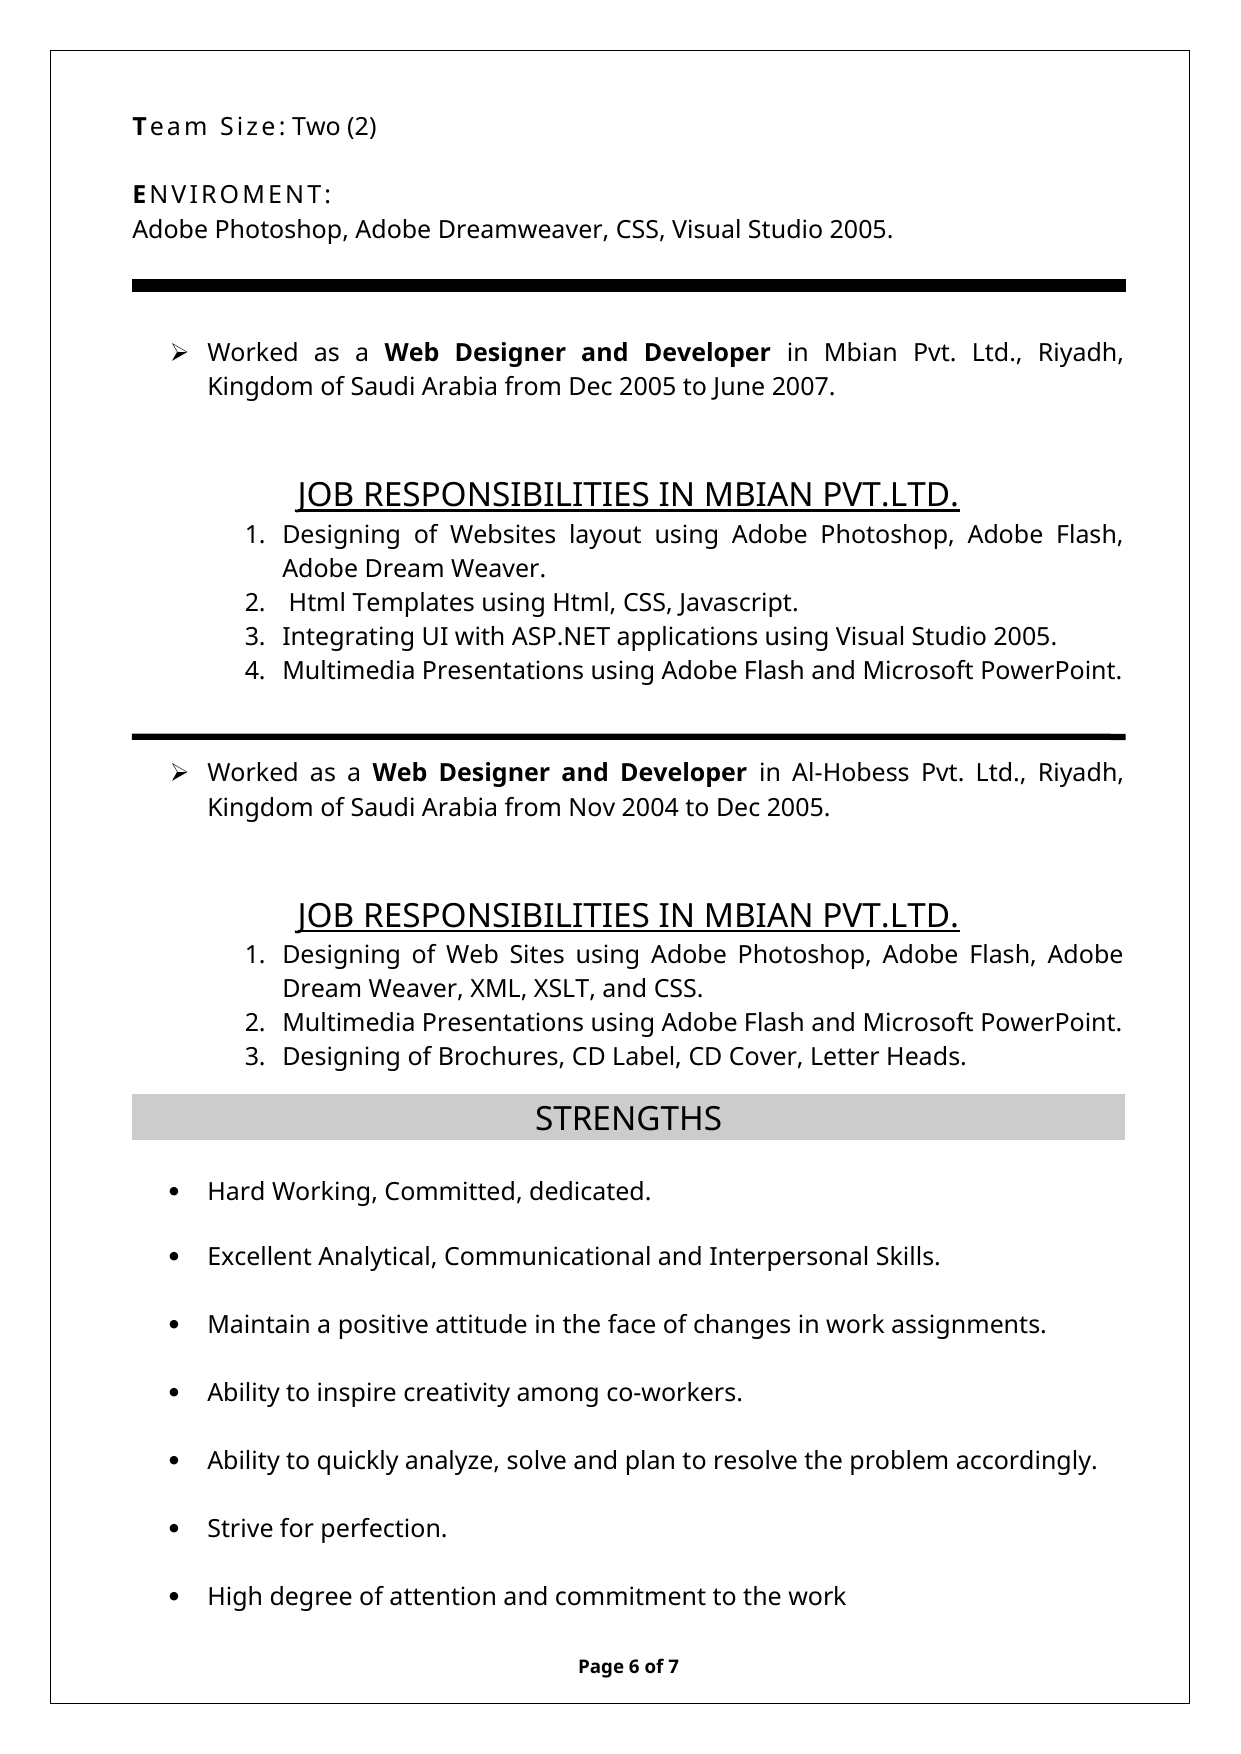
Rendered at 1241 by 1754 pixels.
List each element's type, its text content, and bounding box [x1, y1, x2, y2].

list Ability to inspire creativity among co-workers. [169, 1374, 1125, 1408]
list Strive for perfection. [169, 1511, 1125, 1545]
list Multimedia Presentations using Adobe Flash and Microsoft PowerPoint. [244, 1005, 1125, 1039]
list Worked as a Web Designer and Developer in Al-Hobess Pvt. Ltd., Riyadh, Kingdom of Saudi Arabia from Nov 2004 to Dec 2005. [169, 755, 1125, 823]
list Designing of Websites layout using Adobe Photoshop, Adobe Flash, Adobe Dream Weaver. [244, 517, 1125, 585]
text ENVIROMENT: [132, 143, 1125, 211]
list Maintain a positive attitude in the face of changes in work assignments. [169, 1306, 1125, 1340]
list Html Templates using Html, CSS, Javascript. [244, 585, 1125, 619]
list Excellent Analytical, Communicational and Interpersonal Skills. [169, 1238, 1125, 1272]
list Multimedia Presentations using Adobe Flash and Microsoft PowerPoint. [244, 653, 1125, 687]
list Designing of Brochures, CD Label, CD Cover, Letter Heads. [244, 1039, 1125, 1073]
text Team Size: Two (2) [132, 75, 1125, 143]
list hard Working, Committed, dedicated. [169, 1174, 1125, 1238]
text Adobe Photoshop, Adobe Dreamweaver, CSS, Visual Studio 2005. [132, 211, 1125, 267]
text JOB RESPONSIBILITIES IN MBIAN PVT.LTD. [132, 857, 1125, 937]
text JOB RESPONSIBILITIES IN MBIAN PVT.LTD. [132, 437, 1125, 517]
list Designing of Web Sites using Adobe Photoshop, Adobe Flash, Adobe Dream Weaver, XML, XSLT, and CSS. [244, 937, 1125, 1005]
list Integrating UI with ASP.NET applications using Visual Studio 2005. [244, 619, 1125, 653]
text STRENGTHS [132, 1094, 1125, 1140]
list Worked as a Web Designer and Developer in Mbian Pvt. Ltd., Riyadh, Kingdom of Saudi Arabia from Dec 2005 to June 2007. [169, 335, 1125, 403]
list High degree of attention and commitment to the work [169, 1579, 1125, 1613]
list Ability to quickly analyze, solve and plan to resolve the problem accordingly. [169, 1442, 1125, 1477]
